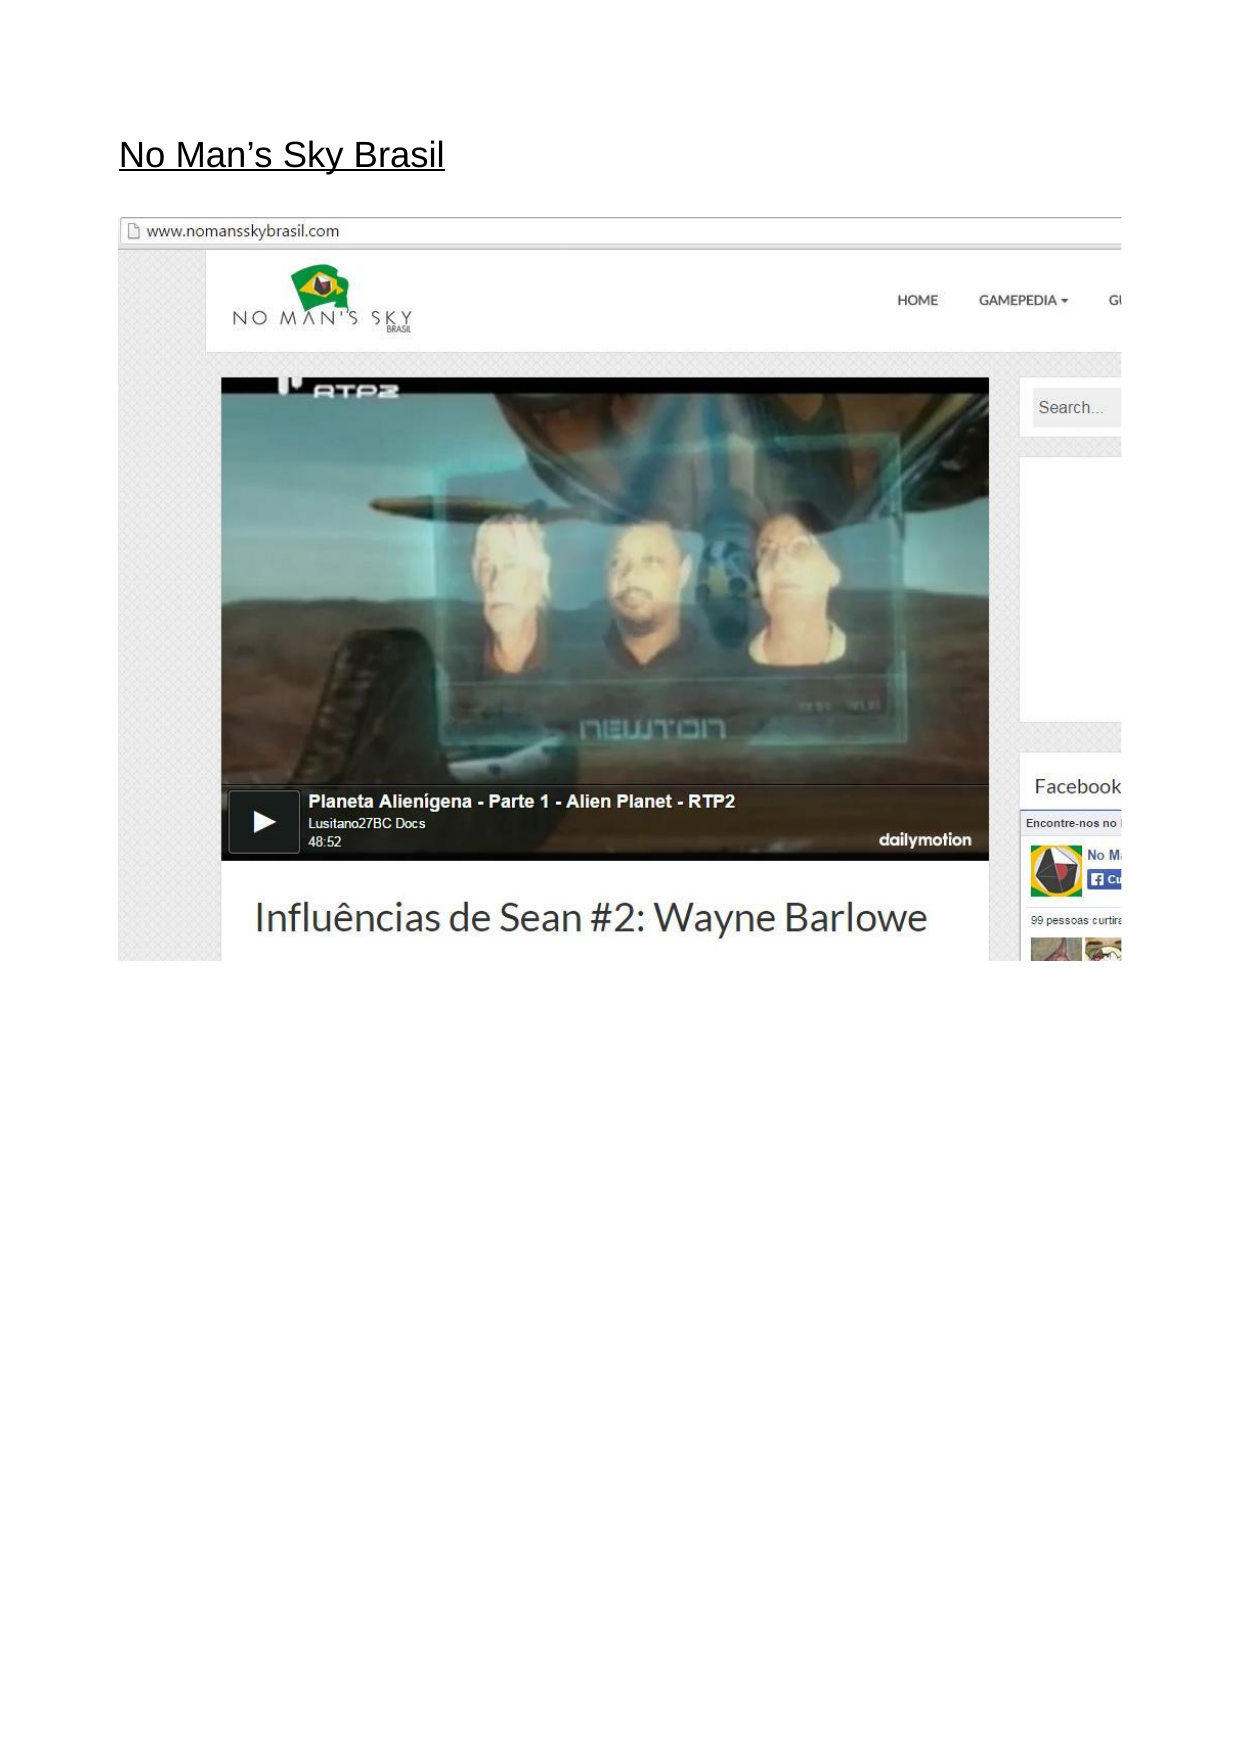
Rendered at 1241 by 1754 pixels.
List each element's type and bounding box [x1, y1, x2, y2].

picture [118, 217, 1122, 961]
